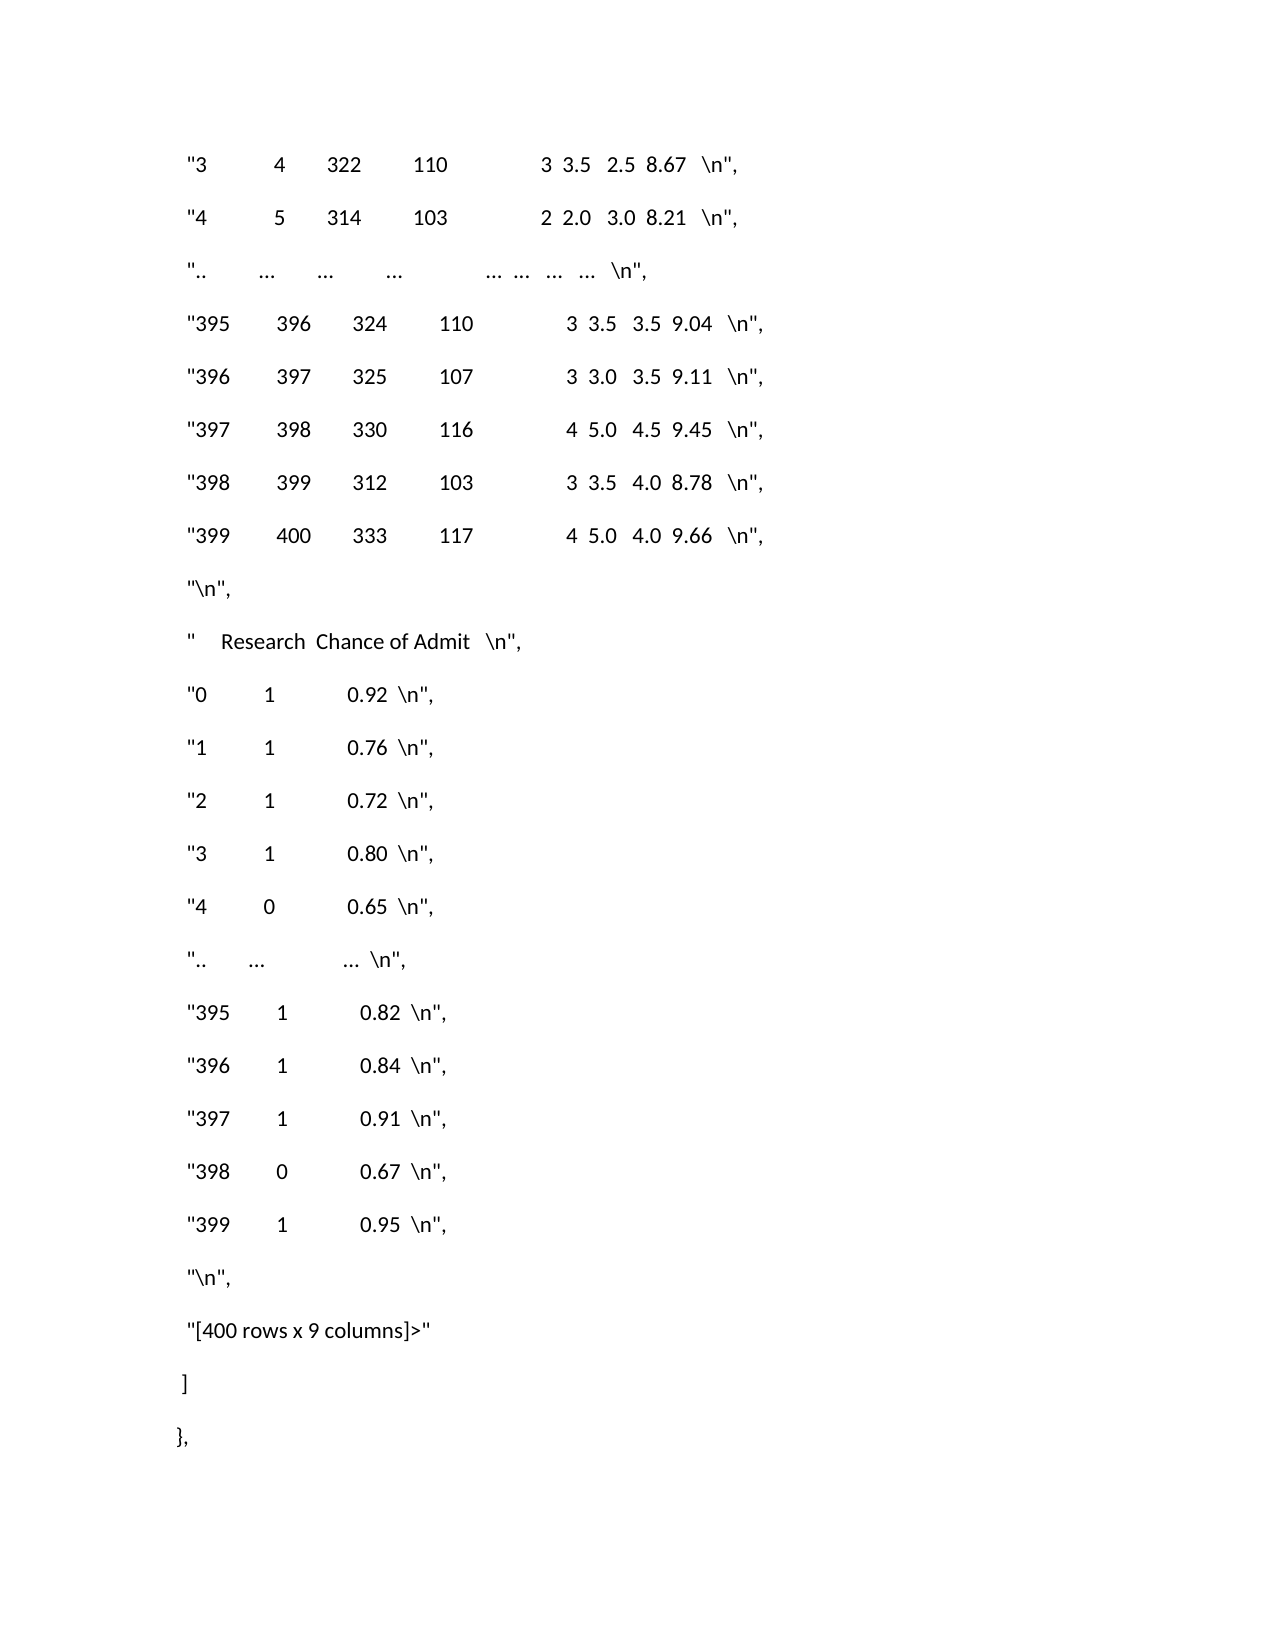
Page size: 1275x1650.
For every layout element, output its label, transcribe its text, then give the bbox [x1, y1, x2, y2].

text "4 0 0.65 \n", [150, 892, 1125, 920]
text "396 397 325 107 3 3.0 3.5 9.11 \n", [150, 362, 1125, 390]
text "0 1 0.92 \n", [150, 680, 1125, 708]
text "397 1 0.91 \n", [150, 1104, 1125, 1132]
text "1 1 0.76 \n", [150, 733, 1125, 761]
text "\n", [150, 1263, 1125, 1291]
text "4 5 314 103 2 2.0 3.0 8.21 \n", [150, 203, 1125, 231]
text "398 0 0.67 \n", [150, 1157, 1125, 1185]
text "2 1 0.72 \n", [150, 786, 1125, 814]
text "3 4 322 110 3 3.5 2.5 8.67 \n", [150, 150, 1125, 178]
text "395 1 0.82 \n", [150, 998, 1125, 1026]
text ".. ... ... \n", [150, 945, 1125, 973]
text ".. ... ... ... ... ... ... ... \n", [150, 256, 1125, 284]
text "396 1 0.84 \n", [150, 1051, 1125, 1079]
text }, [150, 1422, 1125, 1451]
text "[400 rows x 9 columns]>" [150, 1316, 1125, 1344]
text "397 398 330 116 4 5.0 4.5 9.45 \n", [150, 415, 1125, 443]
text "399 400 333 117 4 5.0 4.0 9.66 \n", [150, 521, 1125, 549]
text "395 396 324 110 3 3.5 3.5 9.04 \n", [150, 309, 1125, 337]
text " Research Chance of Admit \n", [150, 627, 1125, 655]
text "398 399 312 103 3 3.5 4.0 8.78 \n", [150, 468, 1125, 496]
text "399 1 0.95 \n", [150, 1210, 1125, 1238]
text "3 1 0.80 \n", [150, 839, 1125, 867]
text "\n", [150, 574, 1125, 602]
text ] [150, 1369, 1125, 1397]
